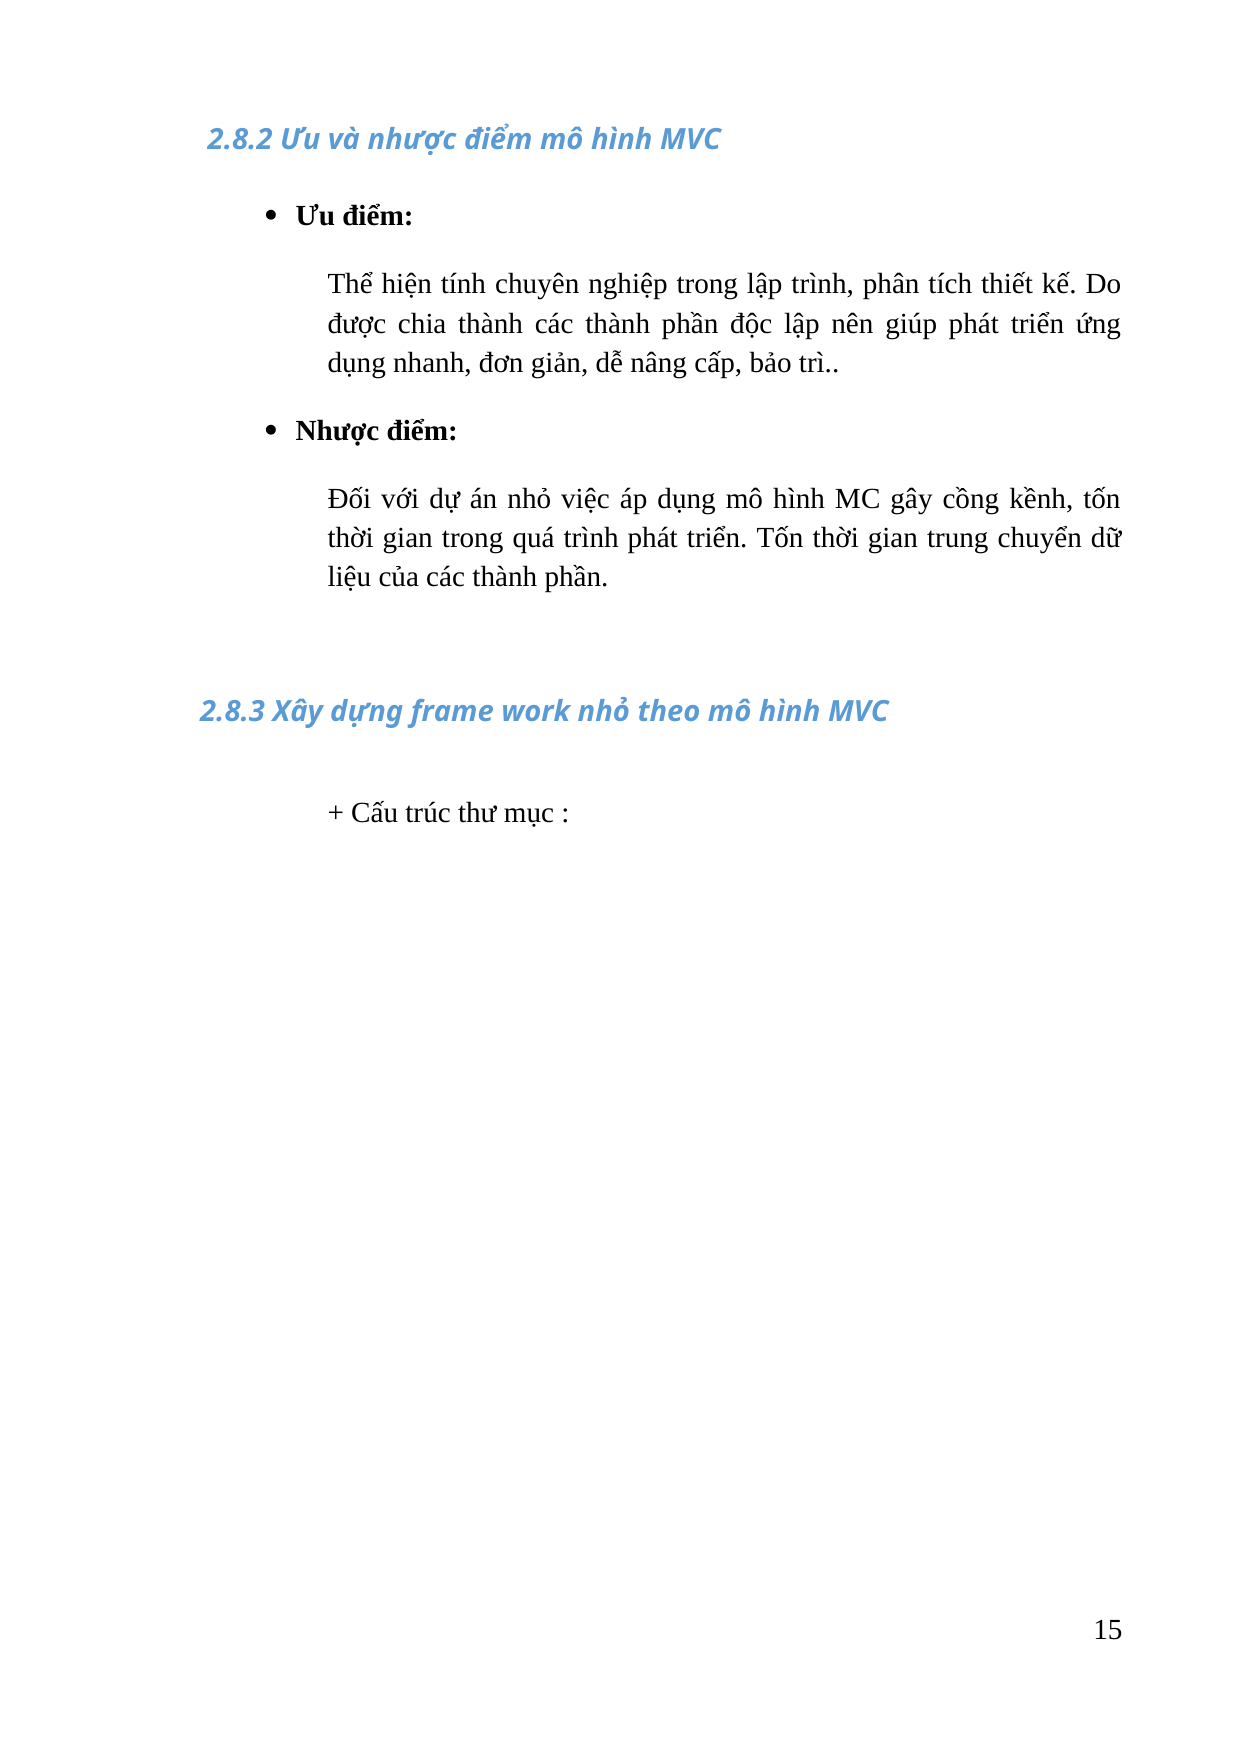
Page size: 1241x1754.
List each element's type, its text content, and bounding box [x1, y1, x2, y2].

text + Cấu trúc thư mục : [177, 795, 1122, 829]
list Nhược điểm: [266, 407, 1122, 447]
subtitle 2.8.3 Xây dựng frame work nhỏ theo mô hình MVC [177, 690, 1122, 730]
list Ưu điểm: [266, 193, 1122, 232]
text Đối với dự án nhỏ việc áp dụng mô hình MC gây cồng kềnh, tốn thời gian trong quá trình phát triển. Tốn thời gian trung chuyển dữ liệu của các thành phần. [327, 476, 1122, 593]
subtitle 2.8.2 Ưu và nhược điểm mô hình MVC [177, 118, 1122, 158]
text Thể hiện tính chuyên nghiệp trong lập trình, phân tích thiết kế. Do được chia thành các thành phần độc lập nên giúp phát triển ứng dụng nhanh, đơn giản, dễ nâng cấp, bảo trì.. [327, 261, 1122, 378]
